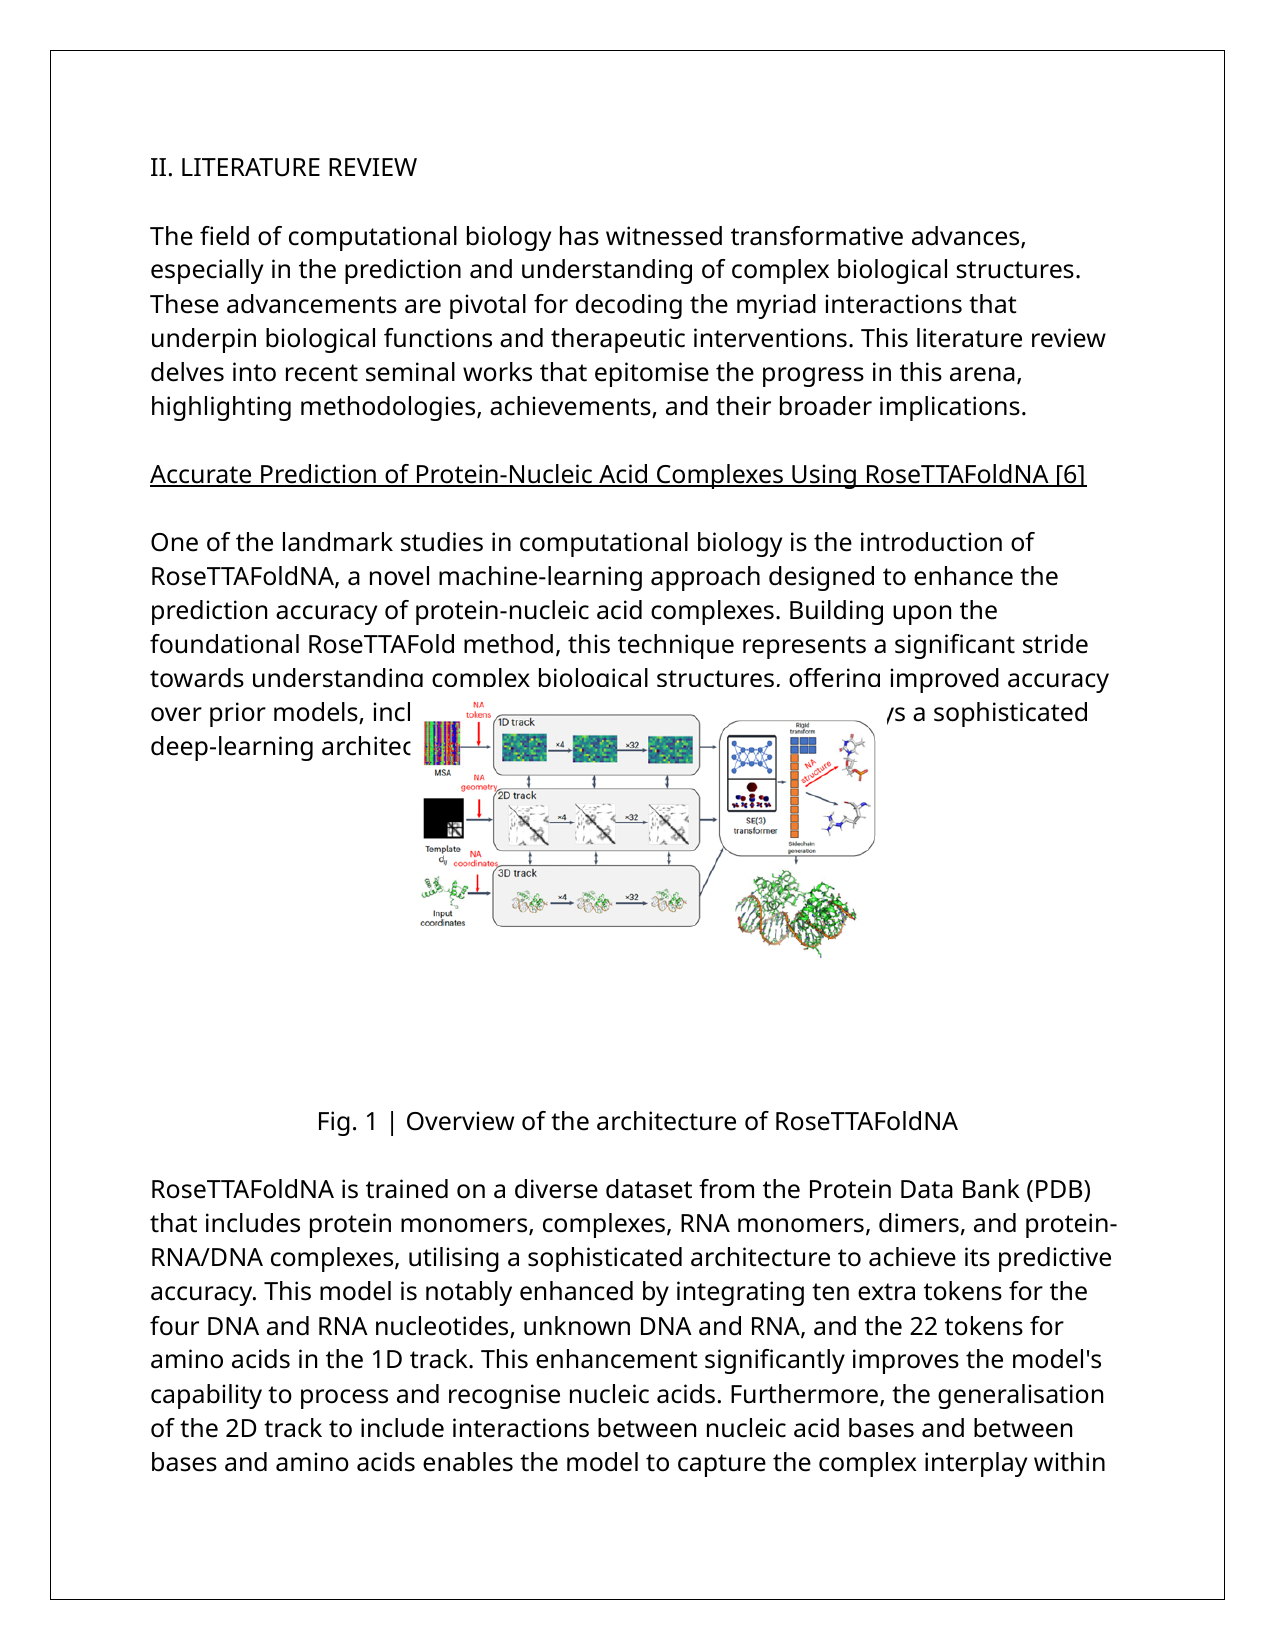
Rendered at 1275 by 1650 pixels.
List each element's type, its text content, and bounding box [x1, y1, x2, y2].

text The field of computational biology has witnessed transformative advances, especially in the prediction and understanding of complex biological structures. These advancements are pivotal for decoding the myriad interactions that underpin biological functions and therapeutic interventions. This literature review delves into recent seminal works that epitomise the progress in this arena, highlighting methodologies, achievements, and their broader implications. [150, 218, 1125, 422]
text One of the landmark studies in computational biology is the introduction of RoseTTAFoldNA, a novel machine-learning approach designed to enhance the prediction accuracy of protein-nucleic acid complexes. Building upon the foundational RoseTTAFold method, this technique represents a significant stride towards understanding complex biological structures, offering improved accuracy over prior models, including AlphaFold. RoseTTAFoldNA employs a sophisticated deep-learning architecture. [150, 525, 1125, 763]
text Accurate Prediction of Protein-Nucleic Acid Complexes Using RoseTTAFoldNA [6] [150, 457, 1125, 491]
text Fig. 1 | Overview of the architecture of RoseTTAFoldNA [150, 1104, 1125, 1138]
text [150, 1172, 1125, 1478]
picture [410, 687, 888, 960]
text II. LITERATURE REVIEW [150, 150, 1125, 184]
